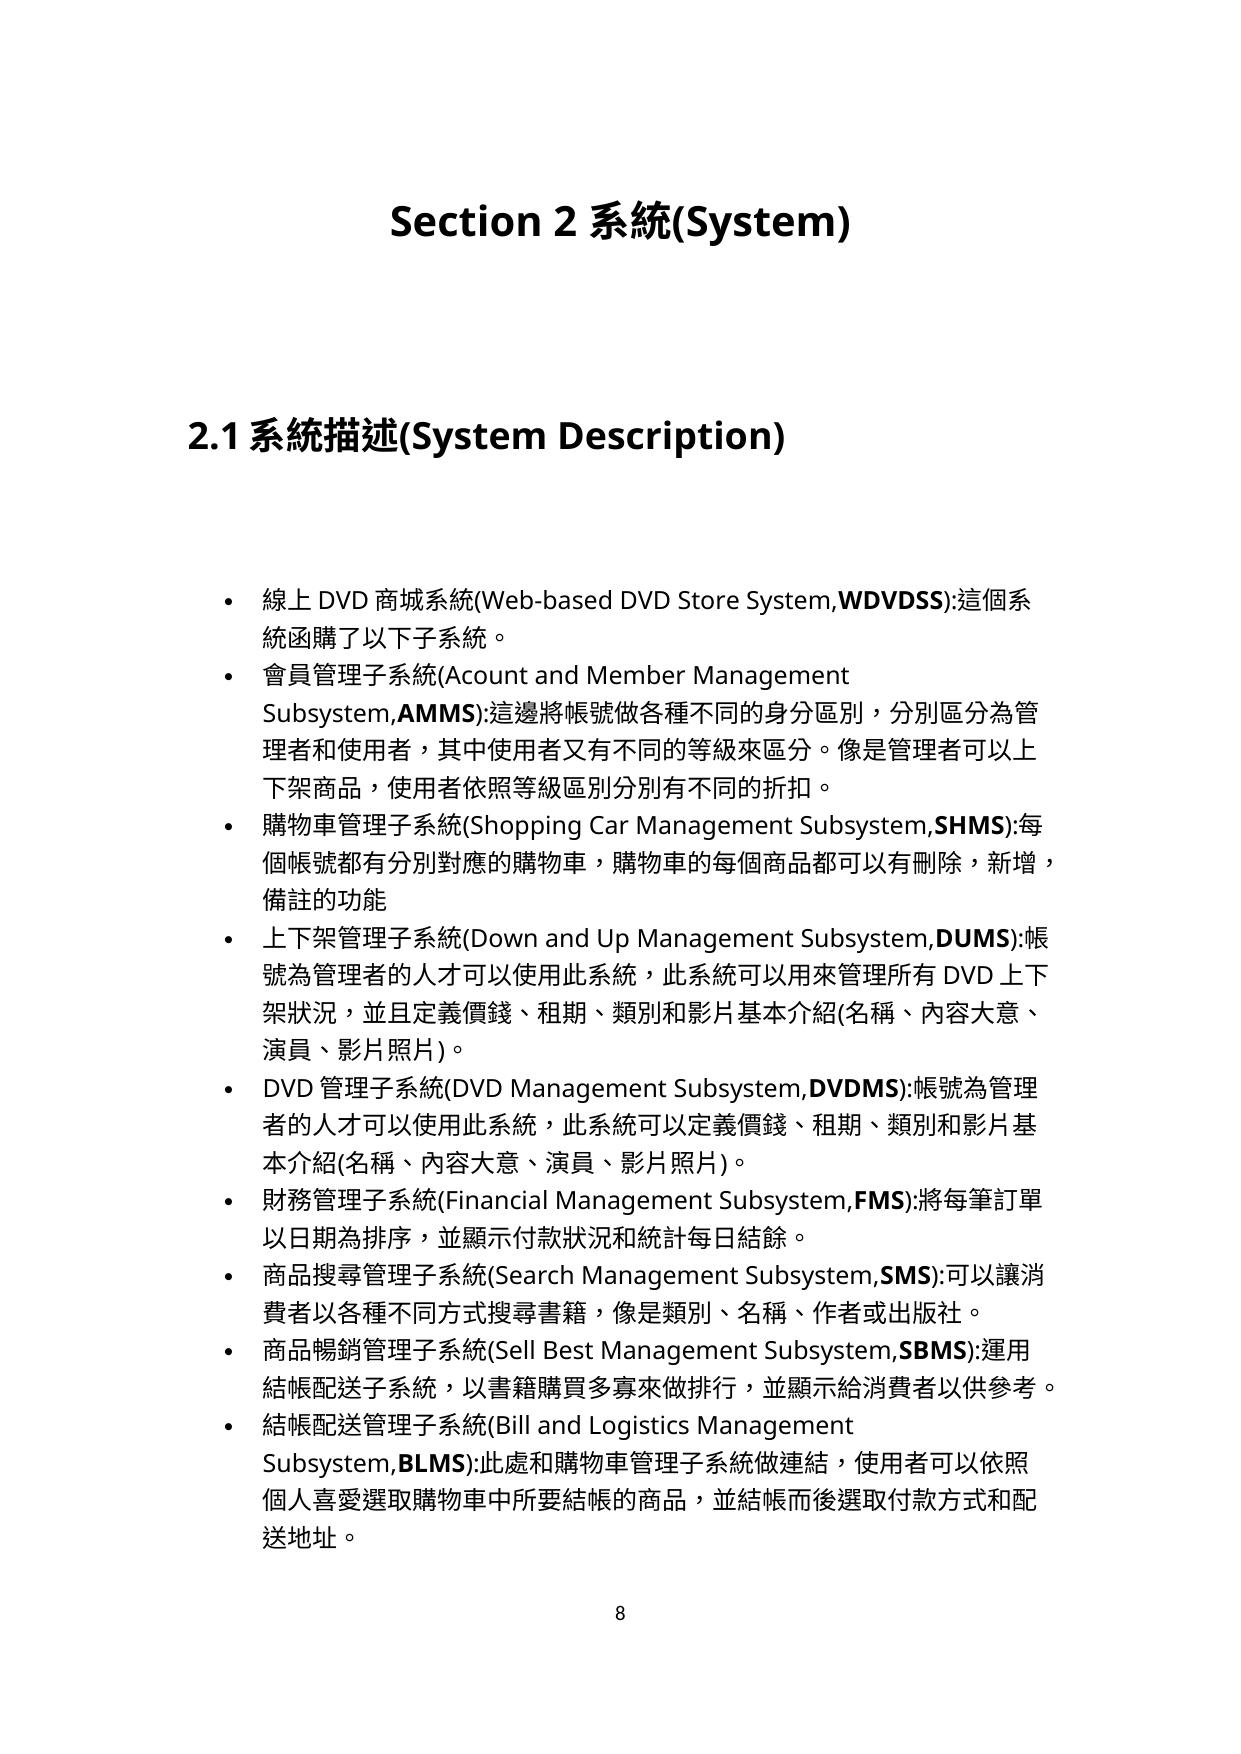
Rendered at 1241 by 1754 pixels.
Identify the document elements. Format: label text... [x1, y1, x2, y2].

text 2.1系統描述(System Description) [187, 396, 1053, 471]
list 上下架管理子系統(Down and Up Management Subsystem,DUMS):帳號為管理者的人才可以使用此系統，此系統可以用來管理所有DVD上下架狀況，並且定義價錢、租期、類別和影片基本介紹(名稱、內容大意、演員、影片照片)。 [225, 917, 1053, 1067]
list 商品暢銷管理子系統(Sell Best Management Subsystem,SBMS):運用結帳配送子系統，以書籍購買多寡來做排行，並顯示給消費者以供參考。 [225, 1330, 1053, 1405]
text Section 2 系統(System) [187, 181, 1053, 256]
list 財務管理子系統(Financial Management Subsystem,FMS):將每筆訂單以日期為排序，並顯示付款狀況和統計每日結餘。 [225, 1180, 1053, 1255]
list 購物車管理子系統(Shopping Car Management Subsystem,SHMS):每個帳號都有分別對應的購物車，購物車的每個商品都可以有刪除，新增，備註的功能 [225, 805, 1053, 917]
list 線上DVD商城系統(Web-based DVD Store System,WDVDSS):這個系統函購了以下子系統。 [225, 580, 1053, 655]
list 會員管理子系統(Acount and Member Management Subsystem,AMMS):這邊將帳號做各種不同的身分區別，分別區分為管理者和使用者，其中使用者又有不同的等級來區分。像是管理者可以上下架商品，使用者依照等級區別分別有不同的折扣。 [225, 655, 1053, 805]
list 結帳配送管理子系統(Bill and Logistics Management Subsystem,BLMS):此處和購物車管理子系統做連結，使用者可以依照個人喜愛選取購物車中所要結帳的商品，並結帳而後選取付款方式和配送地址。 [225, 1405, 1053, 1555]
list 商品搜尋管理子系統(Search Management Subsystem,SMS):可以讓消費者以各種不同方式搜尋書籍，像是類別、名稱、作者或出版社。 [225, 1255, 1053, 1330]
list DVD管理子系統(DVD Management Subsystem,DVDMS):帳號為管理者的人才可以使用此系統，此系統可以定義價錢、租期、類別和影片基本介紹(名稱、內容大意、演員、影片照片)。 [225, 1067, 1053, 1180]
